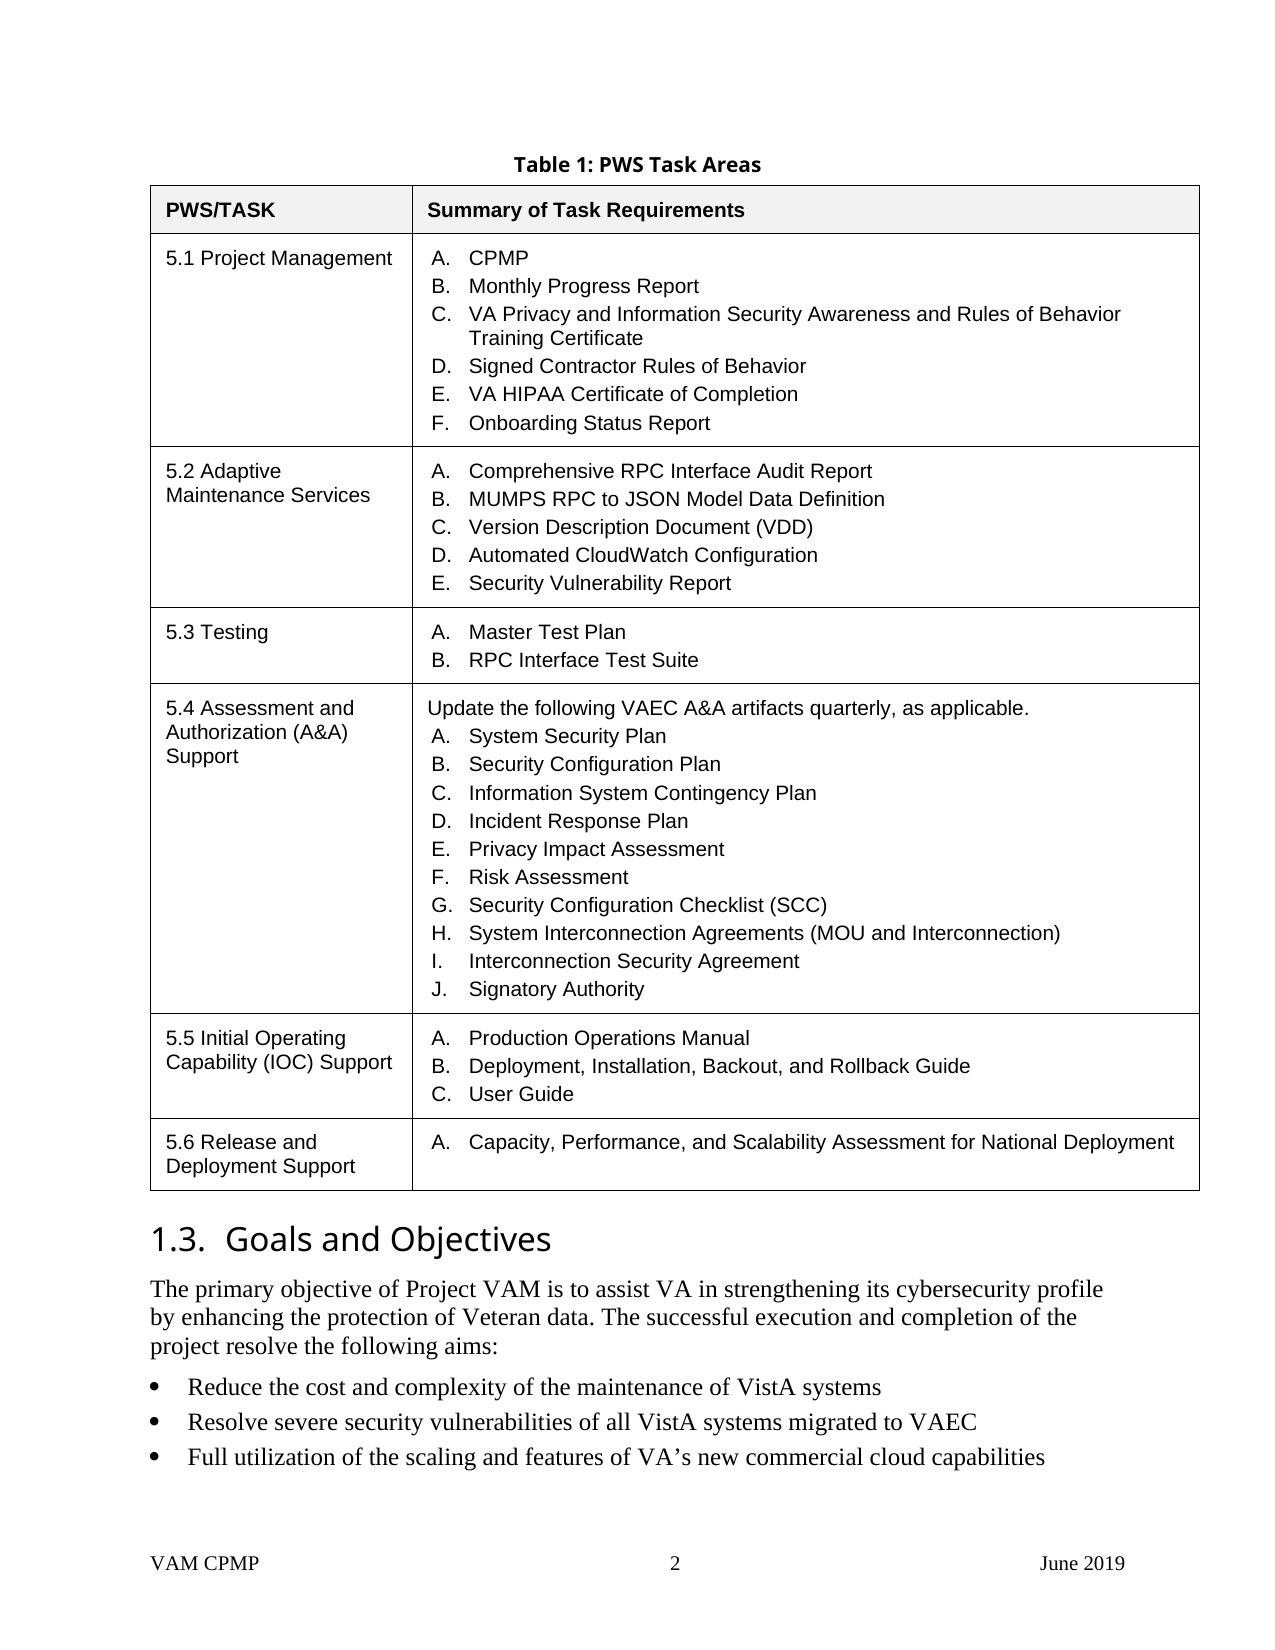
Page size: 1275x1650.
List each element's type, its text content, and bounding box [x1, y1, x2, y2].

table_header PWS/TASK [151, 186, 412, 233]
table_header Summary of Task Requirements [413, 186, 1199, 233]
table_cell 5.6 Release and Deployment Support [151, 1119, 412, 1190]
table_cell CPMP Monthly Progress Report VA Privacy and Information Security Awareness and Rules of Behavior Training Certificate Signed Contractor Rules of Behavior VA HIPAA Certificate of Completion Onboarding Status Report [413, 234, 1199, 446]
table_cell Capacity, Performance, and Scalability Assessment for National Deployment [413, 1119, 1199, 1190]
text Table 1: PWS Task Areas [150, 150, 1125, 178]
list Full utilization of the scaling and features of VA’s new commercial cloud capabilities [150, 1442, 1125, 1471]
table_cell 5.2 Adaptive Maintenance Services [151, 447, 412, 607]
subtitle Goals and Objectives [150, 1216, 1125, 1261]
table_cell Production Operations Manual Deployment, Installation, Backout, and Rollback Guide User Guide [413, 1014, 1199, 1117]
table_cell 5.4 Assessment and Authorization (A&A) Support [151, 684, 412, 1013]
list Resolve severe security vulnerabilities of all VistA systems migrated to VAEC [150, 1407, 1125, 1436]
table_cell 5.3 Testing [151, 608, 412, 683]
list Reduce the cost and complexity of the maintenance of VistA systems [150, 1372, 1125, 1401]
table_cell Comprehensive RPC Interface Audit Report MUMPS RPC to JSON Model Data Definition Version Description Document (VDD) Automated CloudWatch Configuration Security Vulnerability Report [413, 447, 1199, 607]
text The primary objective of Project VAM is to assist VA in strengthening its cybersecurity profile by enhancing the protection of Veteran data. The successful execution and completion of the project resolve the following aims: [150, 1274, 1125, 1360]
table_cell 5.5 Initial Operating Capability (IOC) Support [151, 1014, 412, 1117]
table_cell 5.1 Project Management [151, 234, 412, 446]
table_cell Master Test Plan RPC Interface Test Suite [413, 608, 1199, 683]
table_cell Update the following VAEC A&A artifacts quarterly, as applicable. System Security Plan Security Configuration Plan Information System Contingency Plan Incident Response Plan Privacy Impact Assessment Risk Assessment Security Configuration Checklist (SCC) System Interconnection Agreements (MOU and Interconnection) Interconnection Security Agreement Signatory Authority [413, 684, 1199, 1013]
